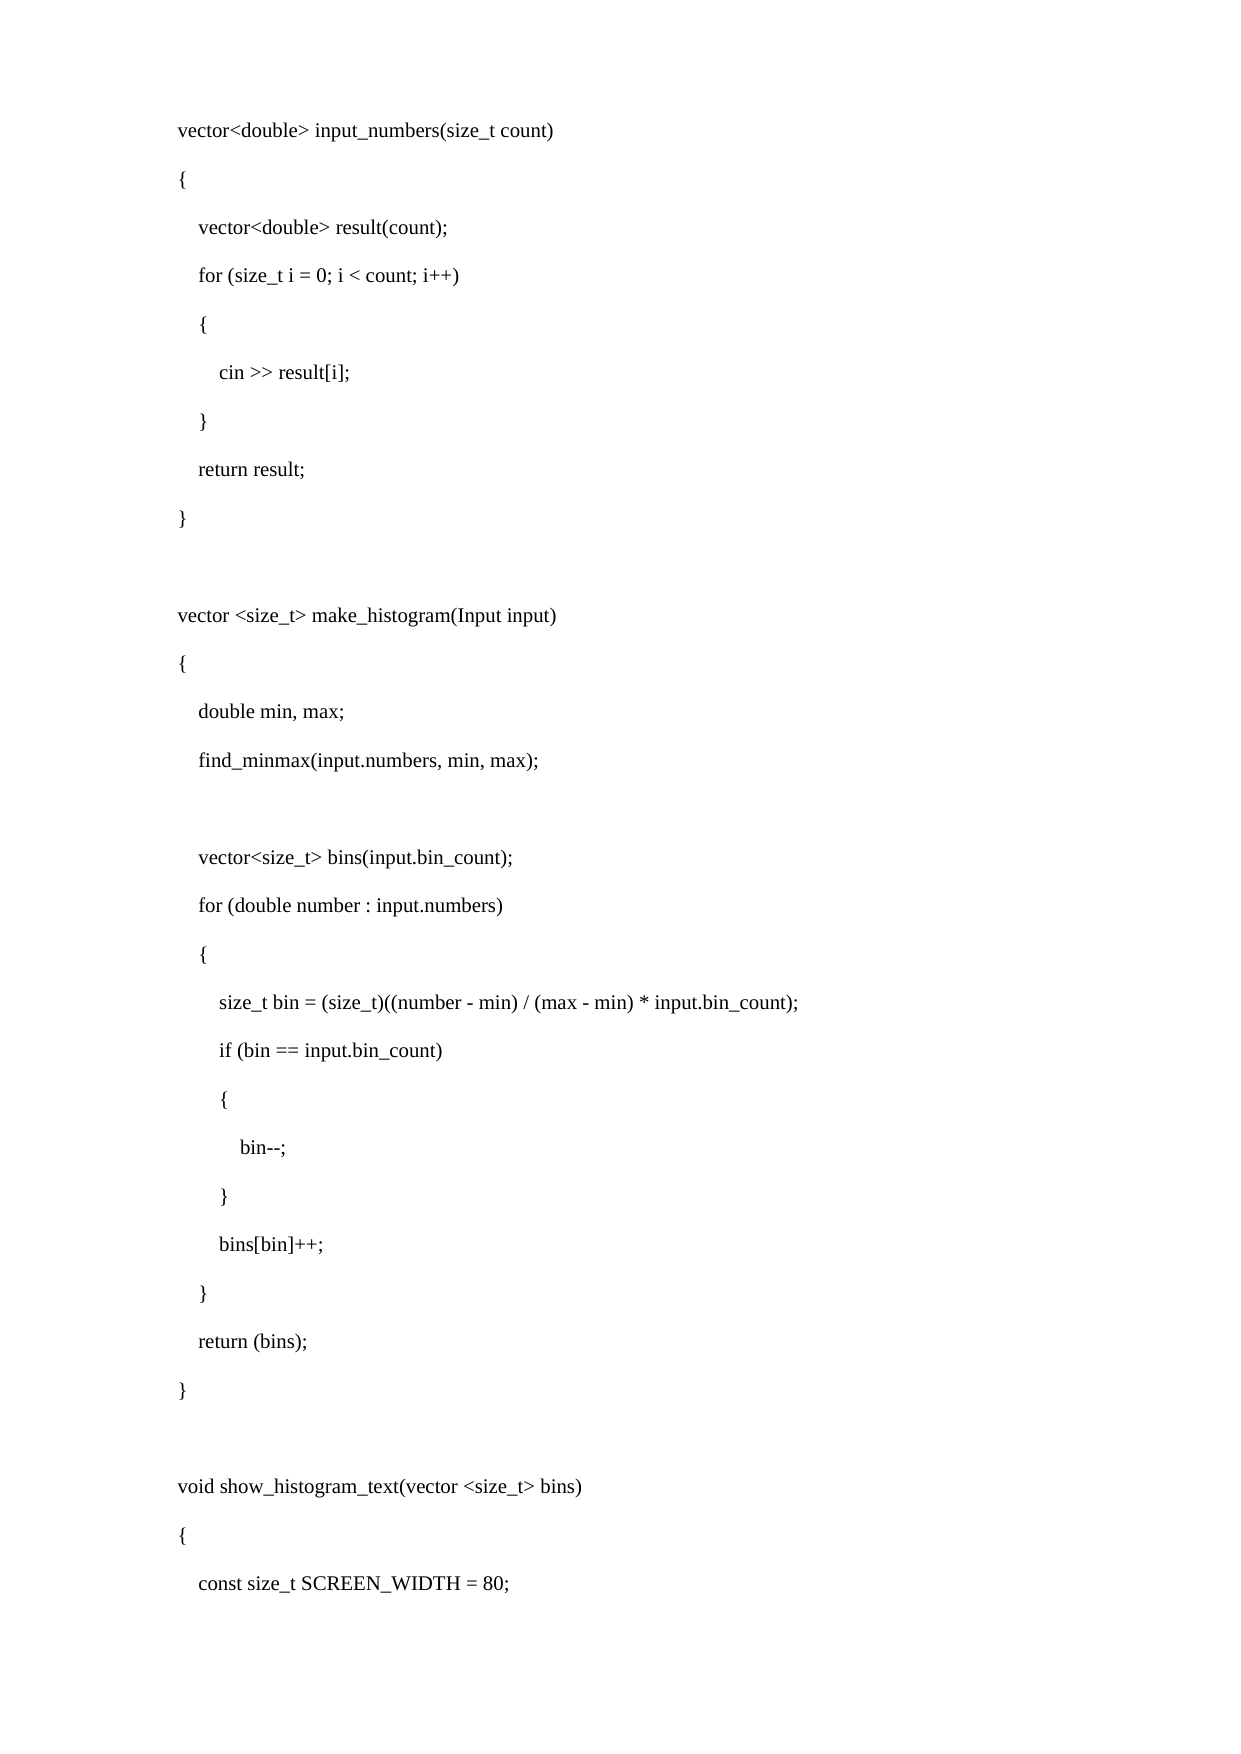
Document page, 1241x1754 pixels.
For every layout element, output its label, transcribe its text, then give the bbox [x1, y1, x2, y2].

text for (double number : input.numbers) [177, 893, 1152, 917]
text } [177, 409, 1152, 433]
text double min, max; [177, 699, 1152, 723]
text if (bin == input.bin_count) [177, 1038, 1152, 1062]
text bins[bin]++; [177, 1232, 1152, 1256]
text vector<double> result(count); [177, 215, 1152, 239]
text vector<size_t> bins(input.bin_count); [177, 845, 1152, 869]
text } [177, 506, 1152, 530]
text } [177, 1377, 1152, 1402]
text void show_histogram_text(vector <size_t> bins) [177, 1474, 1152, 1498]
text cin >> result[i]; [177, 360, 1152, 384]
text find_minmax(input.numbers, min, max); [177, 748, 1152, 772]
text { [177, 312, 1152, 336]
text vector<double> input_numbers(size_t count) [177, 118, 1152, 142]
text { [177, 1523, 1152, 1547]
text } [177, 1281, 1152, 1305]
text { [177, 167, 1152, 191]
text const size_t SCREEN_WIDTH = 80; [177, 1571, 1152, 1595]
text vector <size_t> make_histogram(Input input) [177, 602, 1152, 627]
text bin--; [177, 1135, 1152, 1159]
text { [177, 942, 1152, 966]
text return (bins); [177, 1329, 1152, 1353]
text size_t bin = (size_t)((number - min) / (max - min) * input.bin_count); [177, 990, 1152, 1014]
text { [177, 651, 1152, 675]
text for (size_t i = 0; i < count; i++) [177, 263, 1152, 287]
text return result; [177, 457, 1152, 481]
text { [177, 1087, 1152, 1111]
text } [177, 1184, 1152, 1208]
